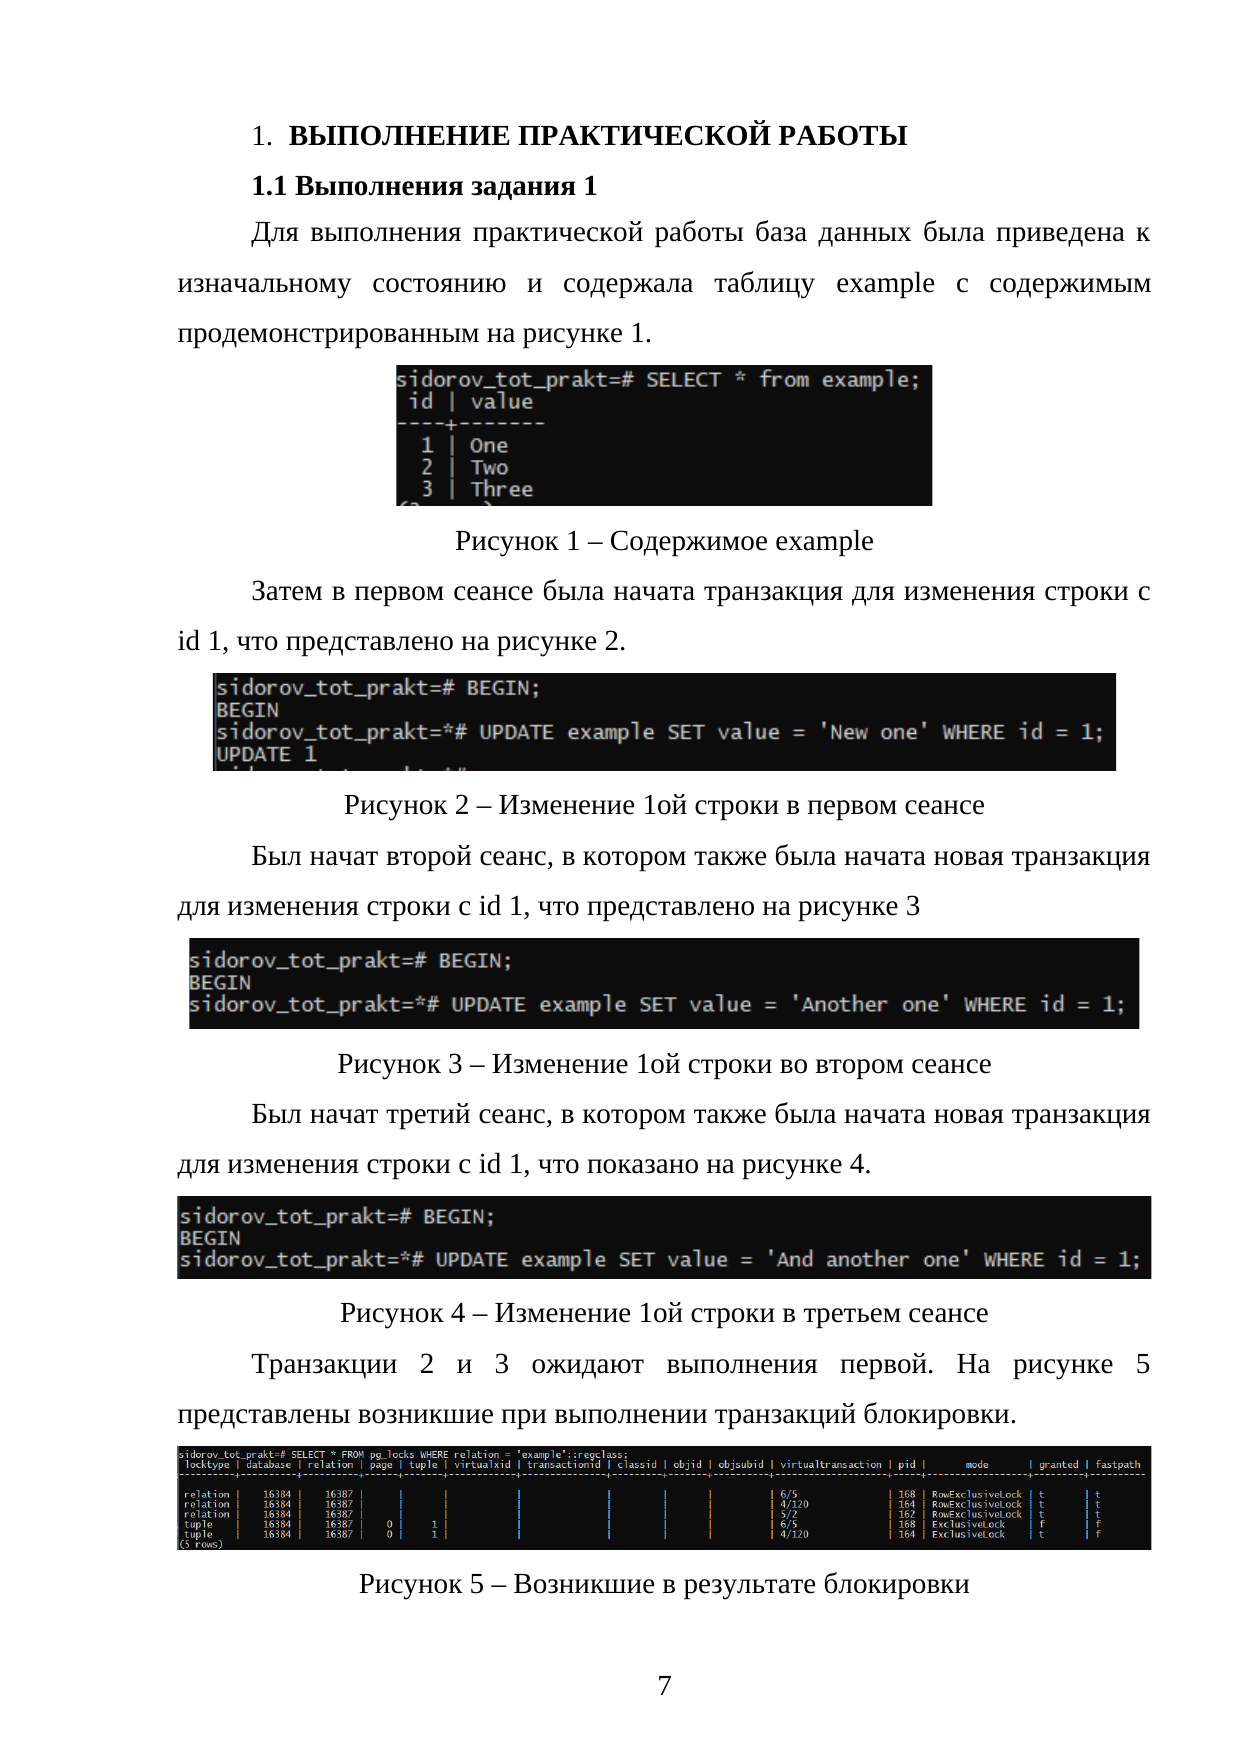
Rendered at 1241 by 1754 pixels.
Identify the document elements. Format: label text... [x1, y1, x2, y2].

text Затем в первом сеансе была начата транзакция для изменения строки с id 1, что представлено на рисунке 2. [177, 573, 1152, 657]
picture [189, 938, 1140, 1029]
text Для выполнения практической работы база данных была приведена к изначальному состоянию и содержала таблицу example с содержимым продемонстрированным на рисунке 1. [177, 214, 1152, 349]
text Был начат третий сеанс, в котором также была начата новая транзакция для изменения строки с id 1, что показано на рисунке 4. [177, 1096, 1152, 1180]
text Рисунок 5 – Возникшие в результате блокировки [177, 1566, 1152, 1599]
picture [177, 1446, 1152, 1550]
picture [212, 673, 1117, 771]
text Рисунок 3 – Изменение 1ой строки во втором сеансе [177, 1046, 1152, 1079]
text Транзакции 2 и 3 ожидают выполнения первой. На рисунке 5 представлены возникшие при выполнении транзакций блокировки. [177, 1346, 1152, 1430]
picture [177, 1196, 1152, 1279]
text Рисунок 1 – Содержимое example [177, 523, 1152, 556]
list ВЫПОЛНЕНИЕ ПРАКТИЧЕСКОЙ РАБОТЫ [251, 118, 1152, 152]
text Рисунок 2 – Изменение 1ой строки в первом сеансе [177, 787, 1152, 821]
text Был начат второй сеанс, в котором также была начата новая транзакция для изменения строки с id 1, что представлено на рисунке 3 [177, 838, 1152, 922]
text 1.1 Выполнения задания 1 [251, 168, 1152, 202]
picture [396, 365, 933, 506]
text Рисунок 4 – Изменение 1ой строки в третьем сеансе [177, 1296, 1152, 1329]
